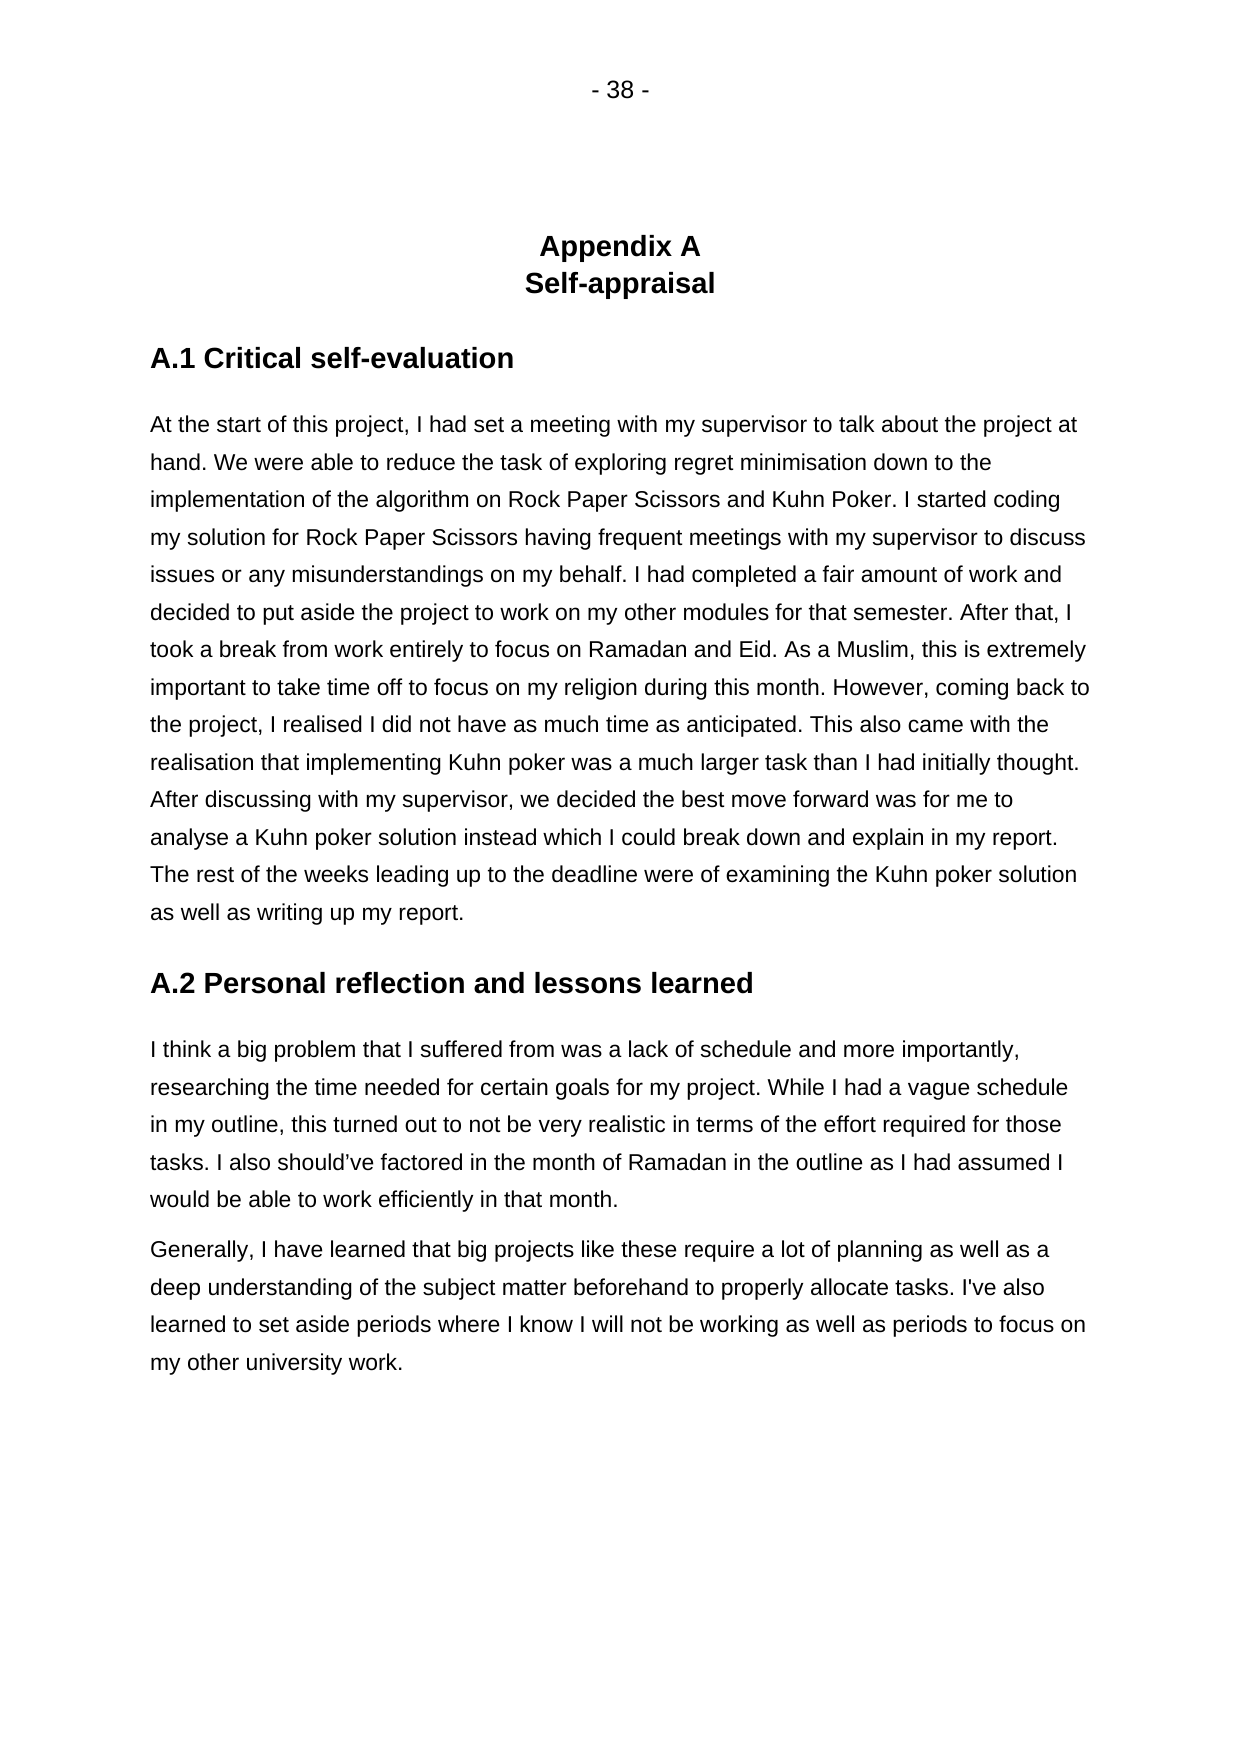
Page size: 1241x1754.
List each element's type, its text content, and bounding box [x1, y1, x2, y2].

subtitle A.2 Personal reﬂection and lessons learned [150, 962, 1090, 1000]
text I think a big problem that I suffered from was a lack of schedule and more importantly, researching the time needed for certain goals for my project. While I had a vague schedule in my outline, this turned out to not be very realistic in terms of the effort required for those tasks. I also should’ve factored in the month of Ramadan in the outline as I had assumed I would be able to work efficiently in that month. [150, 1025, 1090, 1212]
subtitle A.1 Critical self-evaluation [150, 337, 1090, 375]
text At the start of this project, I had set a meeting with my supervisor to talk about the project at hand. We were able to reduce the task of exploring regret minimisation down to the implementation of the algorithm on Rock Paper Scissors and Kuhn Poker. I started coding my solution for Rock Paper Scissors having frequent meetings with my supervisor to discuss issues or any misunderstandings on my behalf. I had completed a fair amount of work and decided to put aside the project to work on my other modules for that semester. After that, I took a break from work entirely to focus on Ramadan and Eid. As a Muslim, this is extremely important to take time off to focus on my religion during this month. However, coming back to the project, I realised I did not have as much time as anticipated. This also came with the realisation that implementing Kuhn poker was a much larger task than I had initially thought. After discussing with my supervisor, we decided the best move forward was for me to analyse a Kuhn poker solution instead which I could break down and explain in my report. The rest of the weeks leading up to the deadline were of examining the Kuhn poker solution as well as writing up my report. [150, 400, 1090, 925]
text Generally, I have learned that big projects like these require a lot of planning as well as a deep understanding of the subject matter beforehand to properly allocate tasks. I've also learned to set aside periods where I know I will not be working as well as periods to focus on my other university work. [150, 1225, 1090, 1375]
subtitle Appendix A Self-appraisal [150, 225, 1090, 300]
